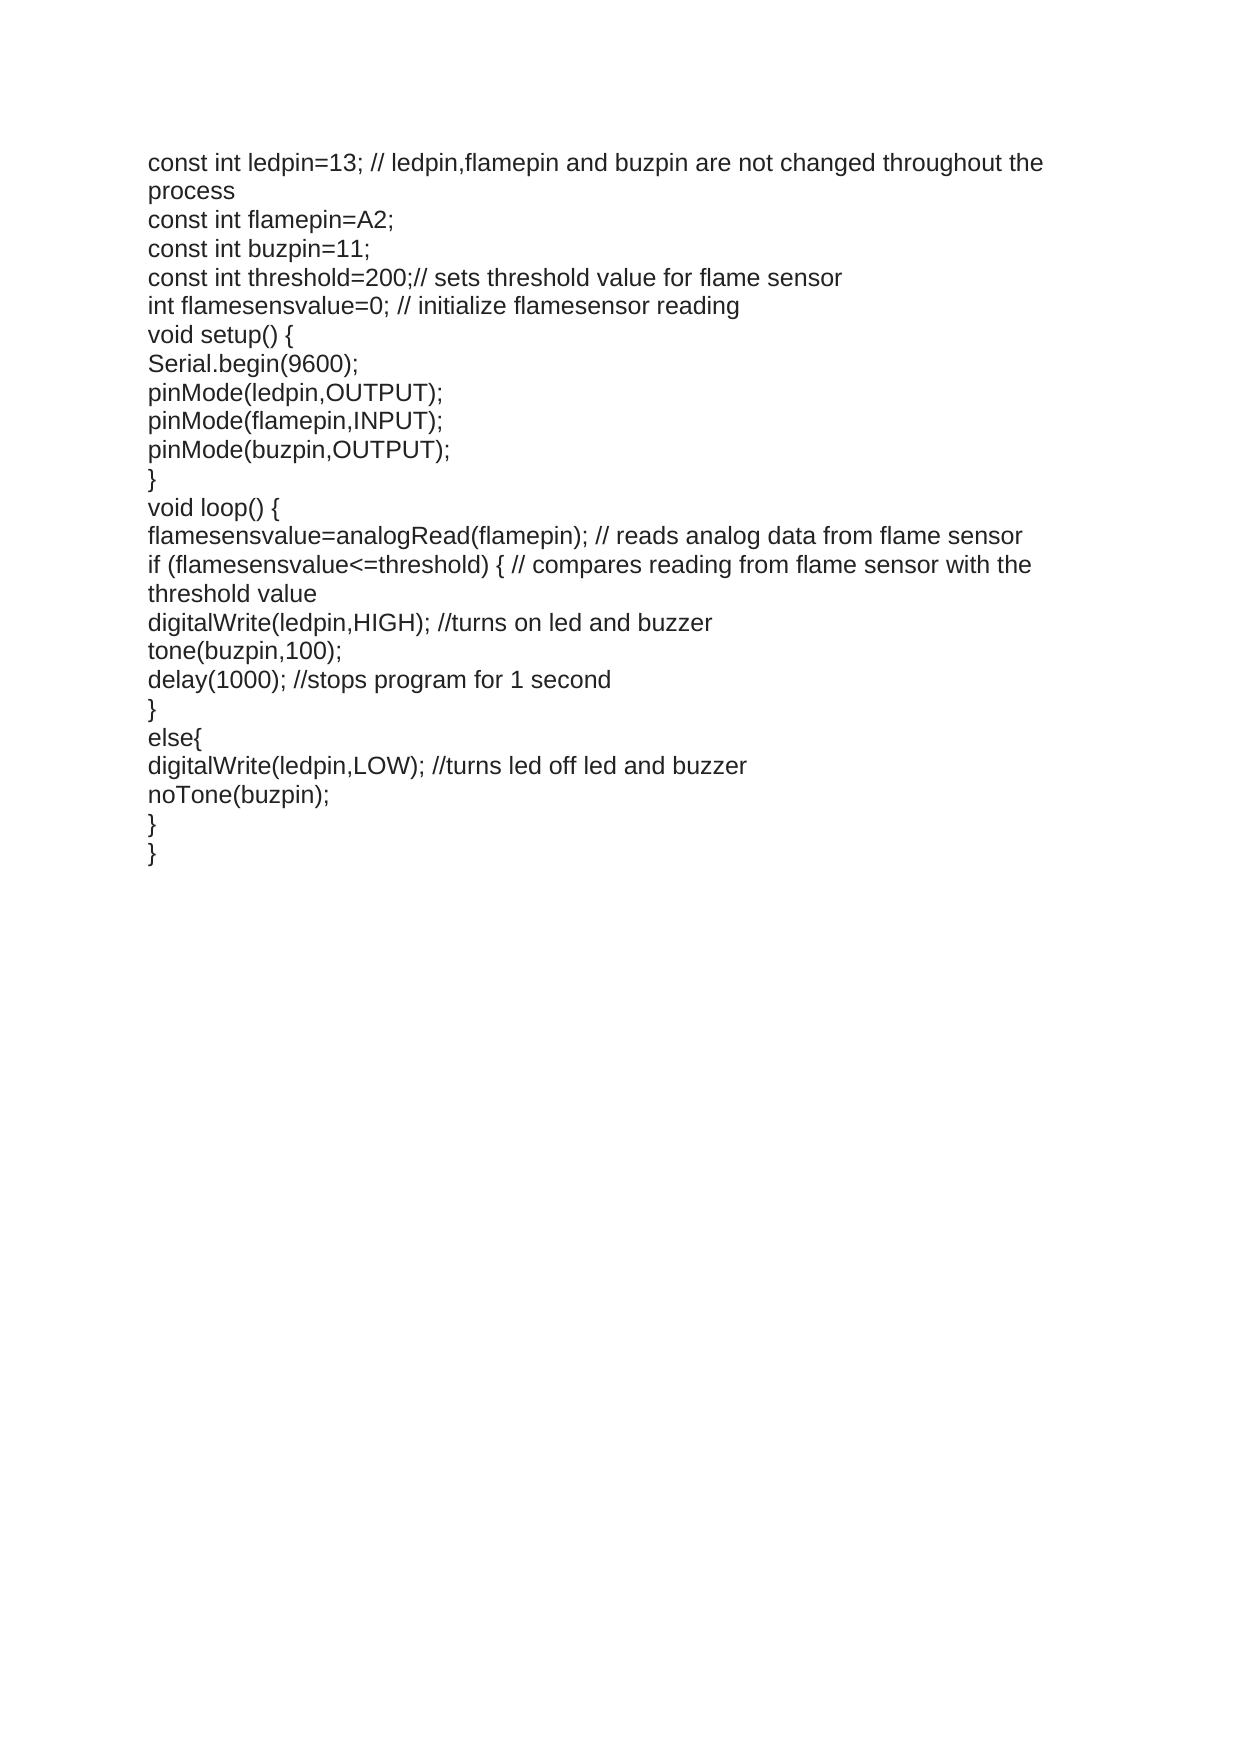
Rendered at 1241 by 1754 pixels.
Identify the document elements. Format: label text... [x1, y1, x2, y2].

text noTone(buzpin); [148, 780, 1093, 809]
text const int flamepin=A2; [148, 205, 1093, 234]
text } [148, 809, 1093, 838]
text const int buzpin=11; [148, 234, 1093, 263]
text int flamesensvalue=0; // initialize flamesensor reading [148, 291, 1093, 320]
text pinMode(flamepin,INPUT); [148, 406, 1093, 435]
text flamesensvalue=analogRead(flamepin); // reads analog data from flame sensor [148, 521, 1093, 550]
text tone(buzpin,100); [148, 636, 1093, 665]
text delay(1000); //stops program for 1 second [148, 665, 1093, 694]
text digitalWrite(ledpin,LOW); //turns led off led and buzzer [148, 751, 1093, 780]
text const int threshold=200;// sets threshold value for flame sensor [148, 263, 1093, 291]
text else{ [148, 723, 1093, 751]
text } [148, 838, 1093, 866]
text } [148, 464, 1093, 493]
text const int ledpin=13; // ledpin,flamepin and buzpin are not changed throughout the process [148, 148, 1093, 205]
text if (flamesensvalue<=threshold) { // compares reading from flame sensor with the threshold value [148, 550, 1093, 608]
text Serial.begin(9600); [148, 349, 1093, 378]
text pinMode(ledpin,OUTPUT); [148, 378, 1093, 406]
text void setup() { [148, 320, 1093, 349]
text pinMode(buzpin,OUTPUT); [148, 435, 1093, 464]
text } [148, 694, 1093, 723]
text void loop() { [148, 493, 1093, 521]
text digitalWrite(ledpin,HIGH); //turns on led and buzzer [148, 608, 1093, 636]
